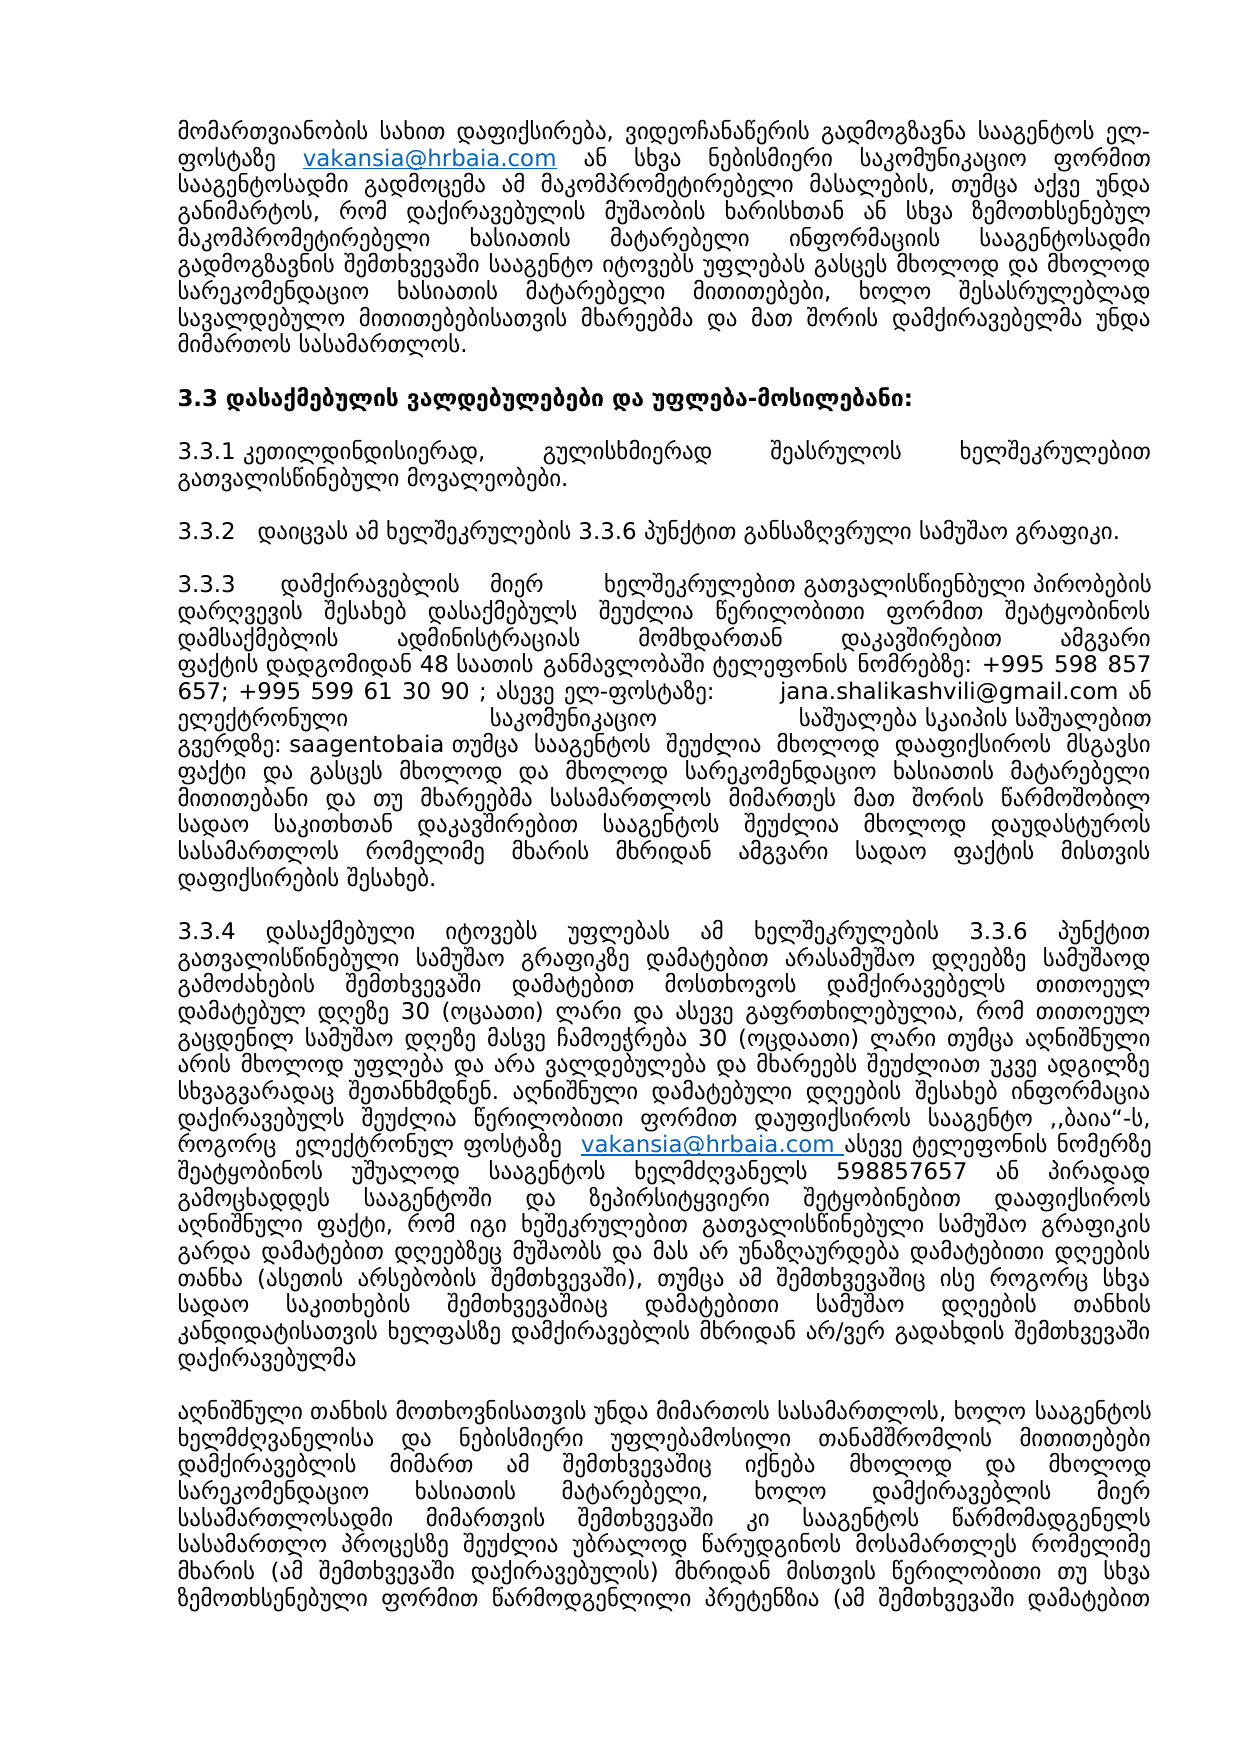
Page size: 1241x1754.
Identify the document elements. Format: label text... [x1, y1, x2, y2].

text 3.3.2 დაიცვას ამ ხელშეკრულების 3.3.6 პუნქტით განსაზღვრული სამუშაო გრაფიკი. [177, 518, 1152, 545]
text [177, 118, 1152, 358]
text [177, 1398, 1152, 1611]
text 3.3 დასაქმებულის ვალდებულებები და უფლება-მოსილებანი: [177, 385, 1152, 411]
text 3.3.4 დასაქმებული იტოვებს უფლებას ამ ხელშეკრულების 3.3.6 პუნქტით გათვალისწინებული სამუშაო გრაფიკზე დამატებით არასამუშაო დღეებზე სამუშაოდ გამოძახების შემთხვევაში დამატებით მოსთხოვოს დამქირავებელს თითოეულ დამატებულ დღეზე 30 (ოცაათი) ლარი და ასევე გაფრთხილებულია, რომ თითოეულ გაცდენილ სამუშაო დღეზე მასვე ჩამოეჭრება 30 (ოცდაათი) ლარი თუმცა აღნიშნული არის მხოლოდ უფლება და არა ვალდებულება და მხარეებს შეუძლიათ უკვე ადგილზე სხვაგვარადაც შეთანხმდნენ. აღნიშნული დამატებული დღეების შესახებ ინფორმაცია დაქირავებულს შეუძლია წერილობითი ფორმით დაუფიქსიროს სააგენტო ,,ბაია“-ს, როგორც ელექტრონულ ფოსტაზე vakansia@hrbaia.com ასევე ტელეფონის ნომერზე შეატყობინოს უშუალოდ სააგენტოს ხელმძღვანელს 598857657 ან პირადად გამოცხადდეს სააგენტოში და ზეპირსიტყვიერი შეტყობინებით დააფიქსიროს აღნიშნული ფაქტი, რომ იგი ხეშეკრულებით გათვალისწინებული სამუშაო გრაფიკის გარდა დამატებით დღეებზეც მუშაობს და მას არ უნაზღაურდება დამატებითი დღეების თანხა (ასეთის არსებობის შემთხვევაში), თუმცა ამ შემთხვევაშიც ისე როგორც სხვა სადაო საკითხების შემთხვევაშიაც დამატებითი სამუშაო დღეების თანხის კანდიდატისათვის ხელფასზე დამქირავებლის მხრიდან არ/ვერ გადახდის შემთხვევაში დაქირავებულმა [177, 918, 1152, 1371]
text 3.3.1 კეთილდინდისიერად, გულისხმიერად შეასრულოს ხელშეკრულებით გათვალისწინებული მოვალეობები. [177, 438, 1152, 491]
text 3.3.3 დამქირავებლის მიერ ხელშეკრულებით გათვალისწიენბული პირობების დარღვევის შესახებ დასაქმებულს შეუძლია წერილობითი ფორმით შეატყობინოს დამსაქმებლის ადმინისტრაციას მომხდართან დაკავშირებით ამგვარი ფაქტის დადგომიდან 48 საათის განმავლობაში ტელეფონის ნომრებზე: +995 598 857 657; +995 599 61 30 90 ; ასევე ელ-ფოსტაზე: jana.shalikashvili@gmail.com ან ელექტრონული საკომუნიკაციო საშუალება სკაიპის საშუალებით გვერდზე: saagentobaia თუმცა სააგენტოს შეუძლია მხოლოდ დააფიქსიროს მსგავსი ფაქტი და გასცეს მხოლოდ და მხოლოდ სარეკომენდაციო ხასიათის მატარებელი მითითებანი და თუ მხარეებმა სასამართლოს მიმართეს მათ შორის წარმოშობილ სადაო საკითხთან დაკავშირებით სააგენტოს შეუძლია მხოლოდ დაუდასტუროს სასამართლოს რომელიმე მხარის მხრიდან ამგვარი სადაო ფაქტის მისთვის დაფიქსირების შესახებ. [177, 571, 1152, 891]
